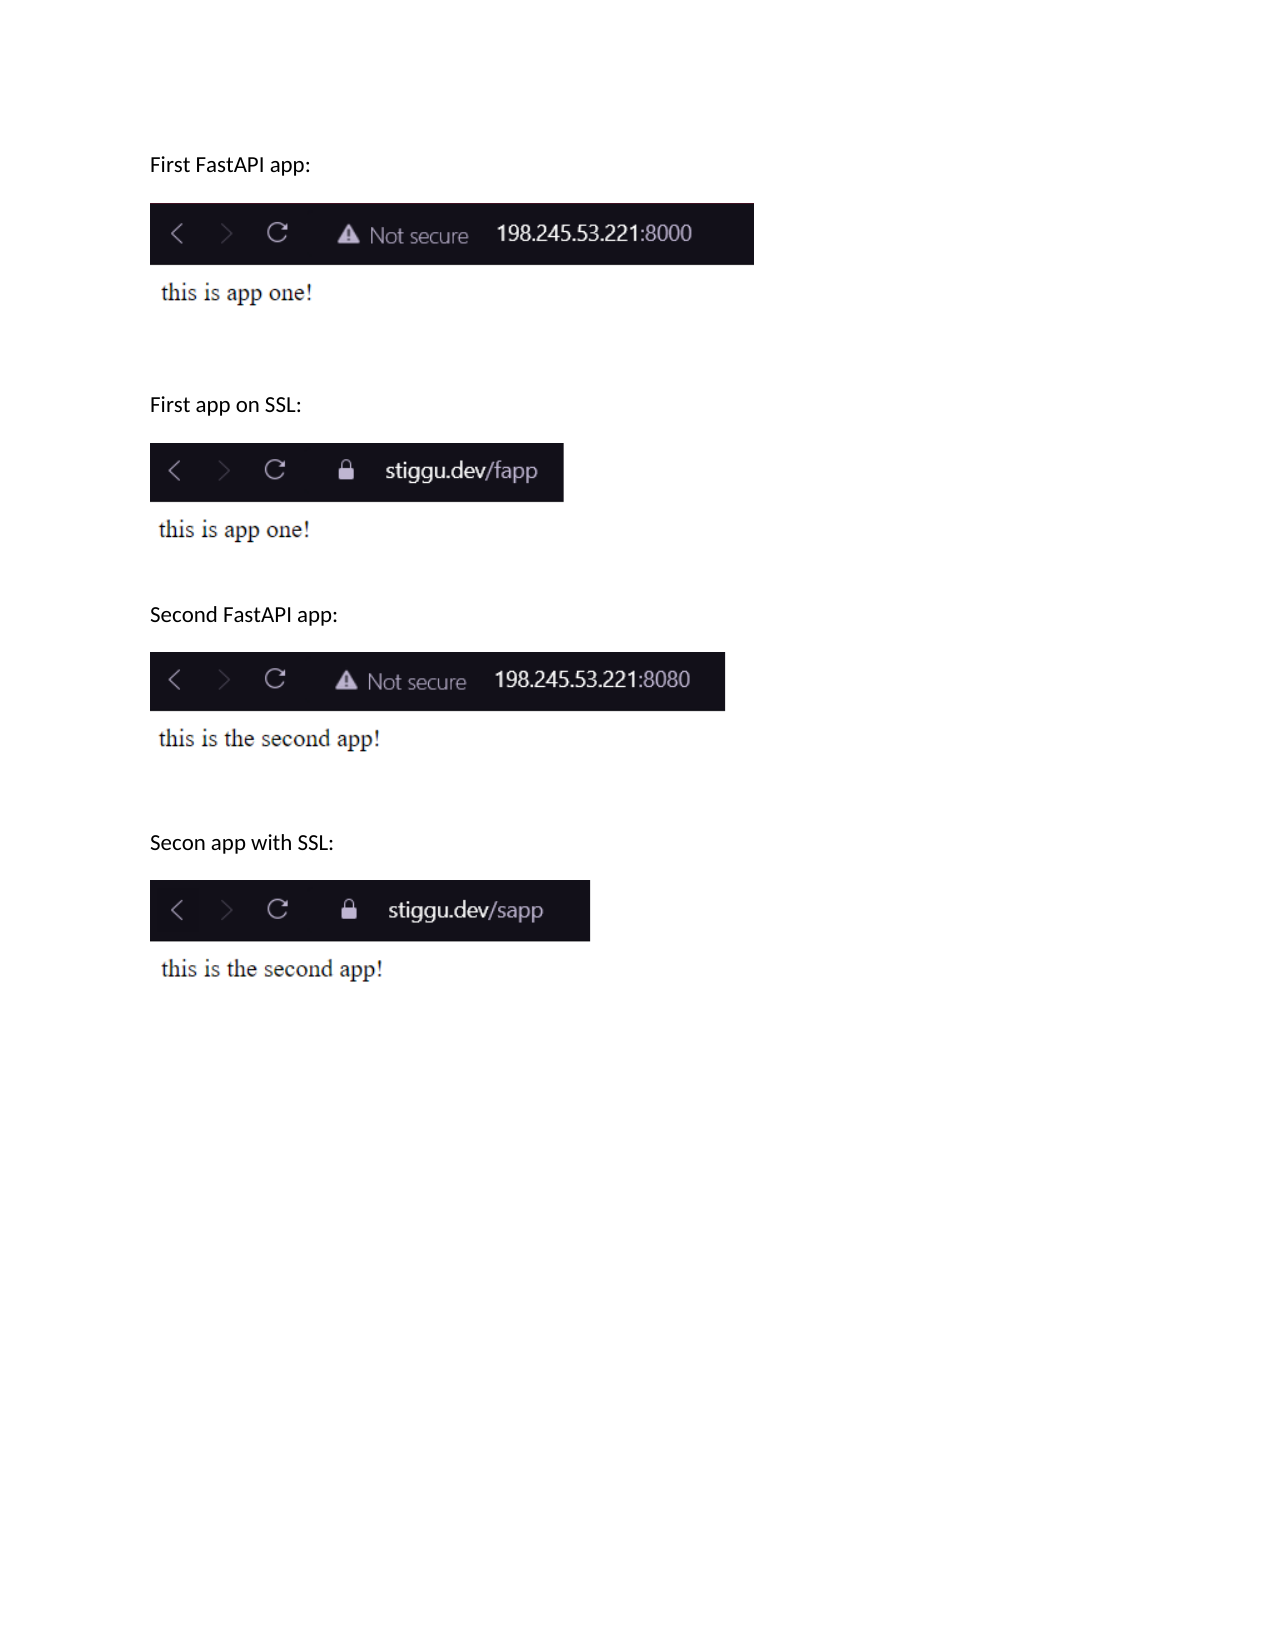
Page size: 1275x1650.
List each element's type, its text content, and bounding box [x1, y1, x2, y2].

text Second FastAPI app: [150, 600, 1125, 628]
picture [150, 880, 590, 1057]
text First app on SSL: [150, 391, 1125, 418]
text Secon app with SSL: [150, 828, 1125, 856]
picture [150, 443, 564, 575]
picture [150, 652, 725, 803]
text First FastAPI app: [150, 150, 1125, 178]
picture [150, 203, 754, 366]
